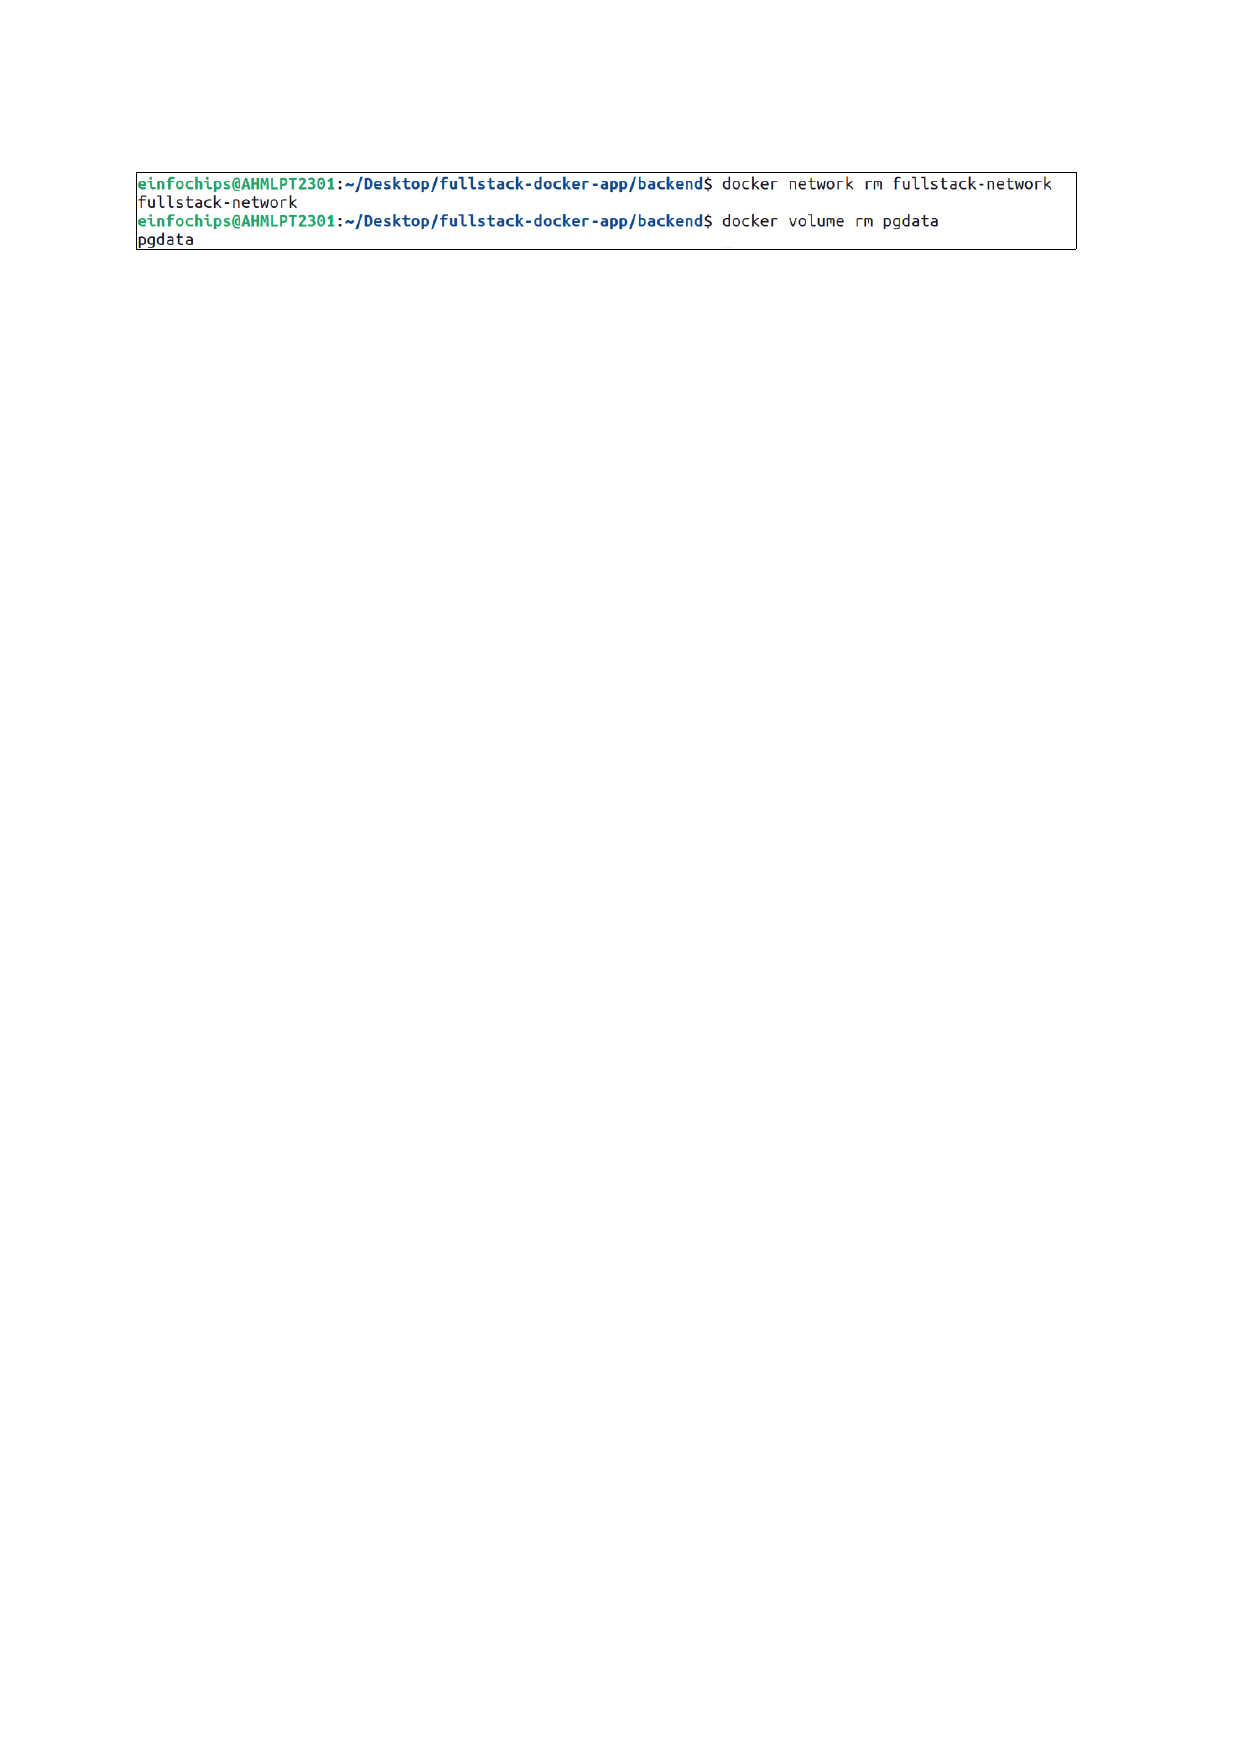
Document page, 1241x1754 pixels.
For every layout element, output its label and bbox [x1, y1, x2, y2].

picture [137, 173, 1076, 248]
